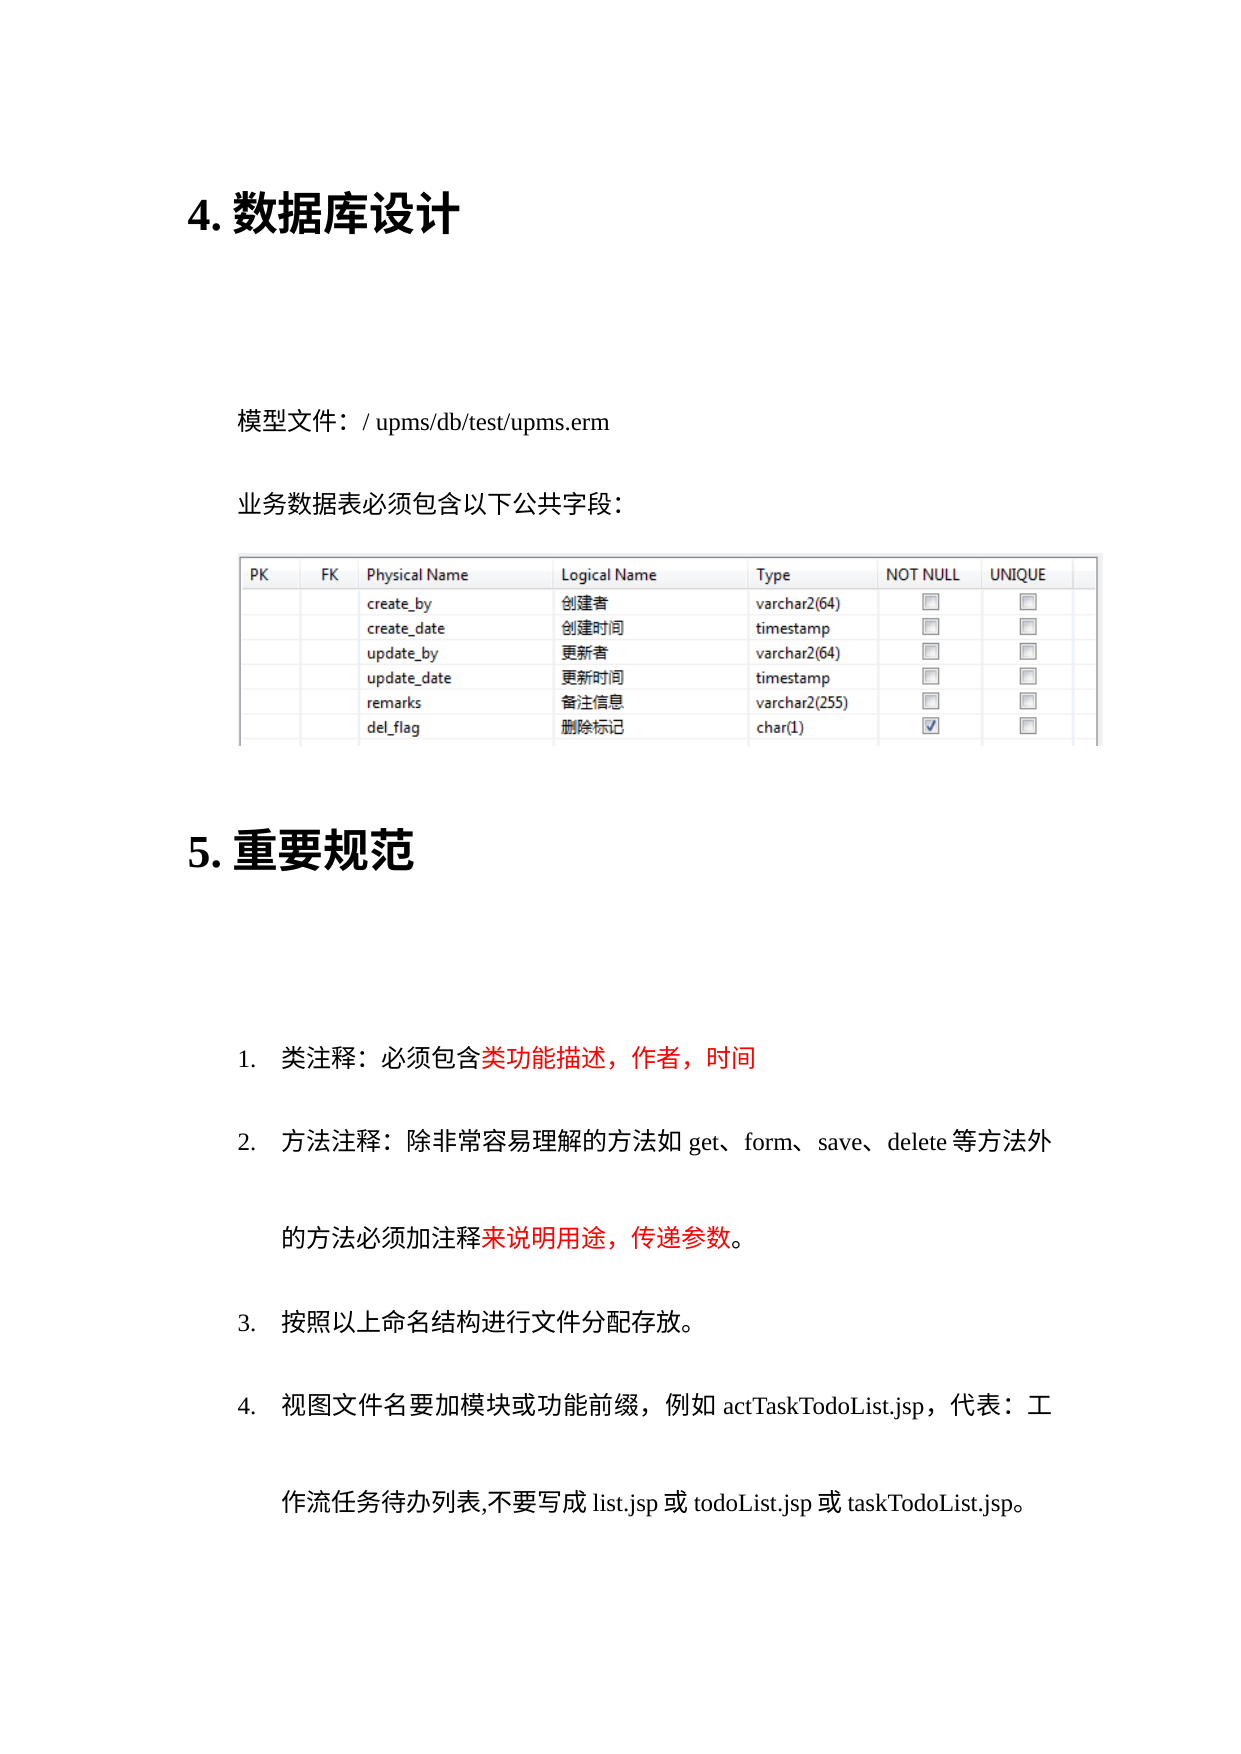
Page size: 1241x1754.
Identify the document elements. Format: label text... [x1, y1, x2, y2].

list 模型文件：/ upms/db/test/upms.erm [187, 387, 1053, 452]
subtitle 重要规范 [187, 798, 1053, 896]
subtitle 数据库设计 [187, 162, 1053, 259]
list 类注释：必须包含类功能描述，作者，时间 [237, 1024, 1053, 1089]
list 视图文件名要加模块或功能前缀，例如actTaskTodoList.jsp，代表：工作流任务待办列表,不要写成list.jsp或todoList.jsp或taskTodoList.jsp。 [237, 1371, 1053, 1533]
list 按照以上命名结构进行文件分配存放。 [237, 1288, 1053, 1353]
picture [237, 553, 1103, 746]
list 方法注释：除非常容易理解的方法如get、form、save、delete等方法外的方法必须加注释来说明用途，传递参数。 [237, 1107, 1053, 1269]
list 业务数据表必须包含以下公共字段： [187, 471, 1053, 536]
